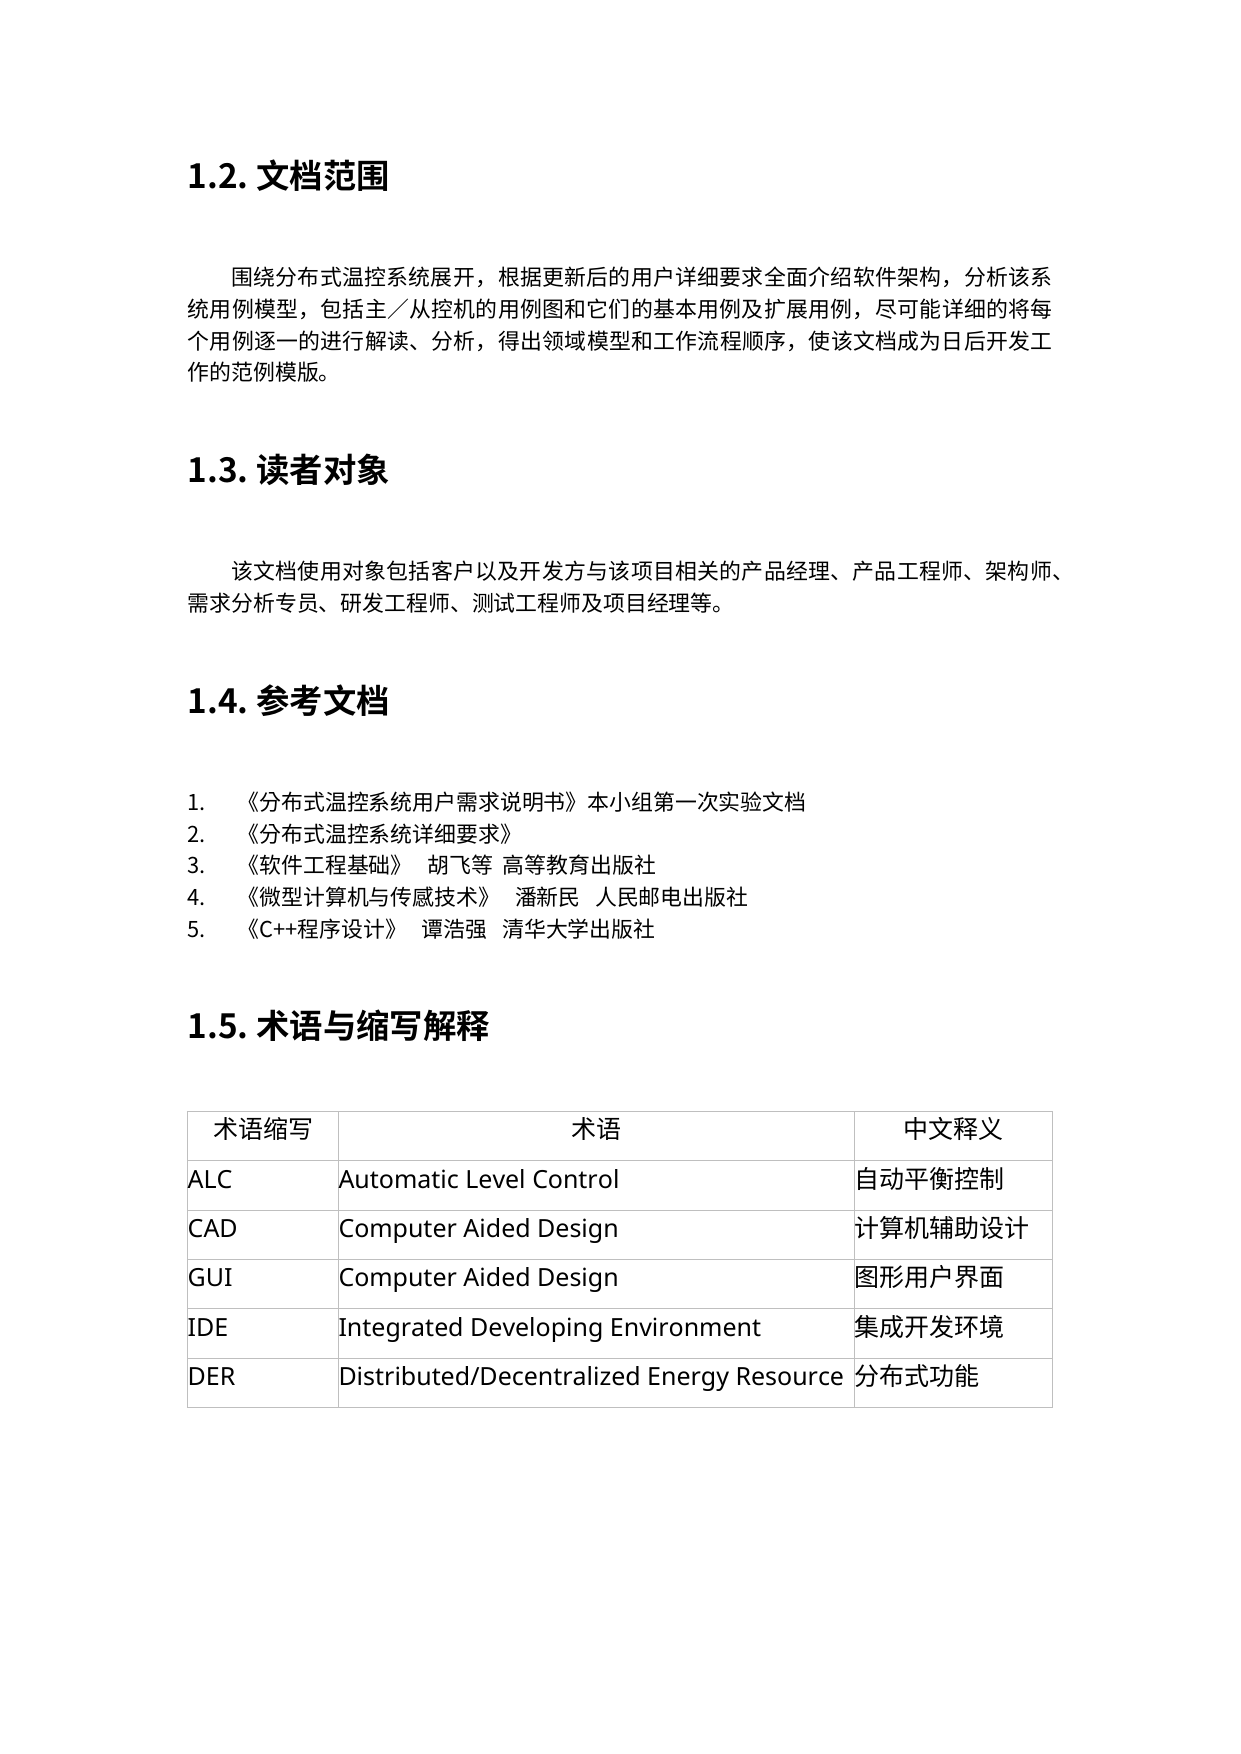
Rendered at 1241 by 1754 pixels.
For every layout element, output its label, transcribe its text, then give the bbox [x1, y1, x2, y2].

table_cell Computer Aided Design [339, 1211, 854, 1259]
table_cell Distributed/Decentralized Energy Resource [339, 1359, 854, 1407]
table_cell 集成开发环境 [855, 1309, 1052, 1358]
table_cell 图形用户界面 [855, 1260, 1052, 1308]
table_header 术语 [339, 1112, 854, 1160]
text 围绕分布式温控系统展开，根据更新后的用户详细要求全面介绍软件架构，分析该系统用例模型，包括主／从控机的用例图和它们的基本用例及扩展用例，尽可能详细的将每个用例逐一的进行解读、分析，得出领域模型和工作流程顺序，使该文档成为日后开发工作的范例模版。 [187, 260, 1053, 387]
list 《C++程序设计》 谭浩强 清华大学出版社 [187, 912, 1053, 943]
table_header 中文释义 [855, 1112, 1052, 1160]
list 《分布式温控系统详细要求》 [187, 817, 1053, 848]
table_cell GUI [188, 1260, 338, 1308]
table_cell Integrated Developing Environment [339, 1309, 854, 1358]
subtitle 读者对象 [187, 444, 1053, 492]
table_cell Automatic Level Control [339, 1161, 854, 1209]
table_cell IDE [188, 1309, 338, 1358]
table_header 术语缩写 [188, 1112, 338, 1160]
list 《微型计算机与传感技术》 潘新民 人民邮电出版社 [187, 880, 1053, 912]
table_cell CAD [188, 1211, 338, 1259]
subtitle 参考文档 [187, 674, 1053, 723]
text 该文档使用对象包括客户以及开发方与该项目相关的产品经理、产品工程师、架构师、需求分析专员、研发工程师、测试工程师及项目经理等。 [187, 554, 1053, 618]
subtitle 术语与缩写解释 [187, 1000, 1053, 1048]
table_cell ALC [188, 1161, 338, 1209]
subtitle 文档范围 [187, 150, 1053, 198]
table_cell 计算机辅助设计 [855, 1211, 1052, 1259]
list 《软件工程基础》 胡飞等 高等教育出版社 [187, 848, 1053, 880]
table_cell 自动平衡控制 [855, 1161, 1052, 1209]
table_cell DER [188, 1359, 338, 1407]
list 《分布式温控系统用户需求说明书》本小组第一次实验文档 [187, 785, 1053, 817]
table_cell Computer Aided Design [339, 1260, 854, 1308]
table_cell 分布式功能 [855, 1359, 1052, 1407]
